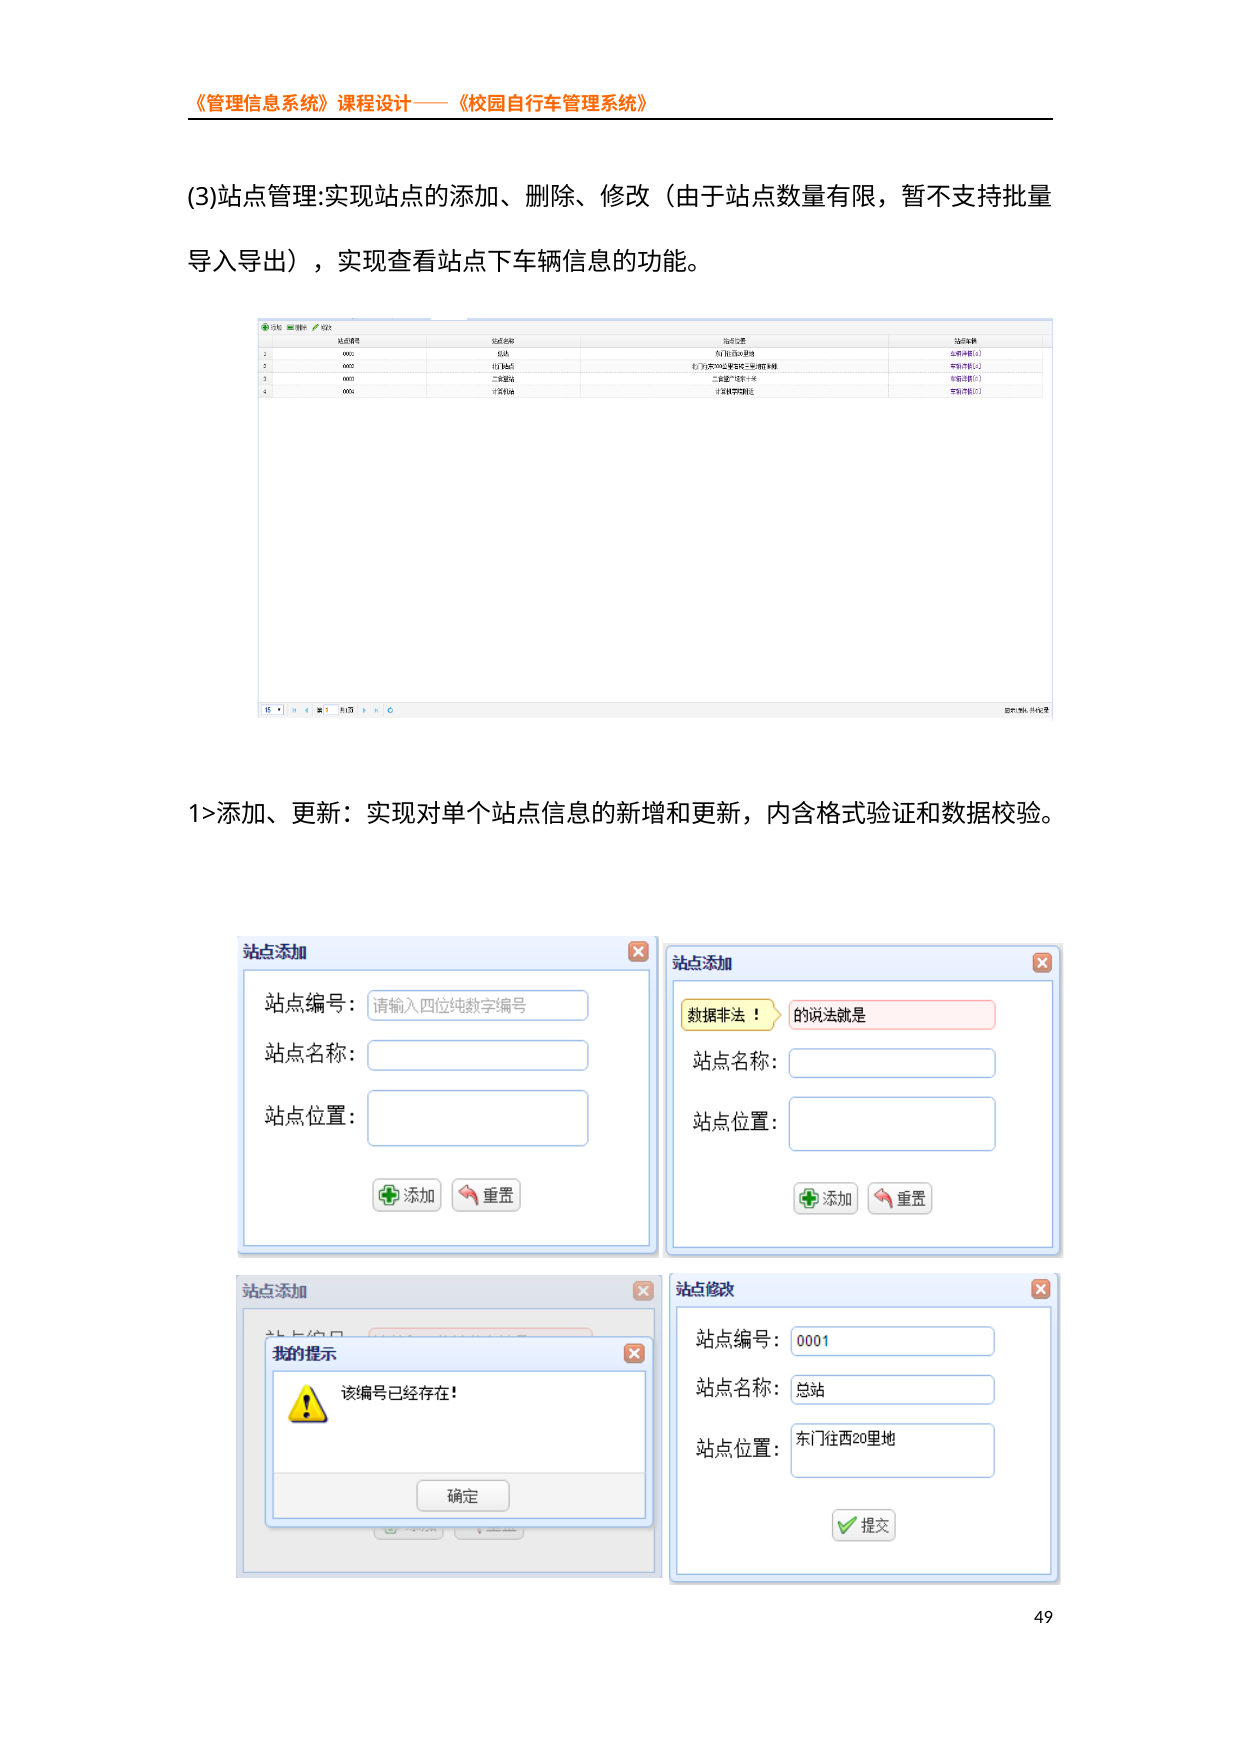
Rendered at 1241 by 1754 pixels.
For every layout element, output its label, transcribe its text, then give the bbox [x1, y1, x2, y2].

picture [662, 943, 1064, 1258]
picture [668, 1273, 1061, 1585]
picture [237, 936, 659, 1258]
text (3)站点管理:实现站点的添加、删除、修改（由于站点数量有限，暂不支持批量导入导出），实现查看站点下车辆信息的功能。 [187, 162, 1053, 292]
picture [236, 1275, 663, 1578]
picture [257, 318, 1053, 721]
text 1>添加、更新：实现对单个站点信息的新增和更新，内含格式验证和数据校验。 [187, 779, 1053, 844]
